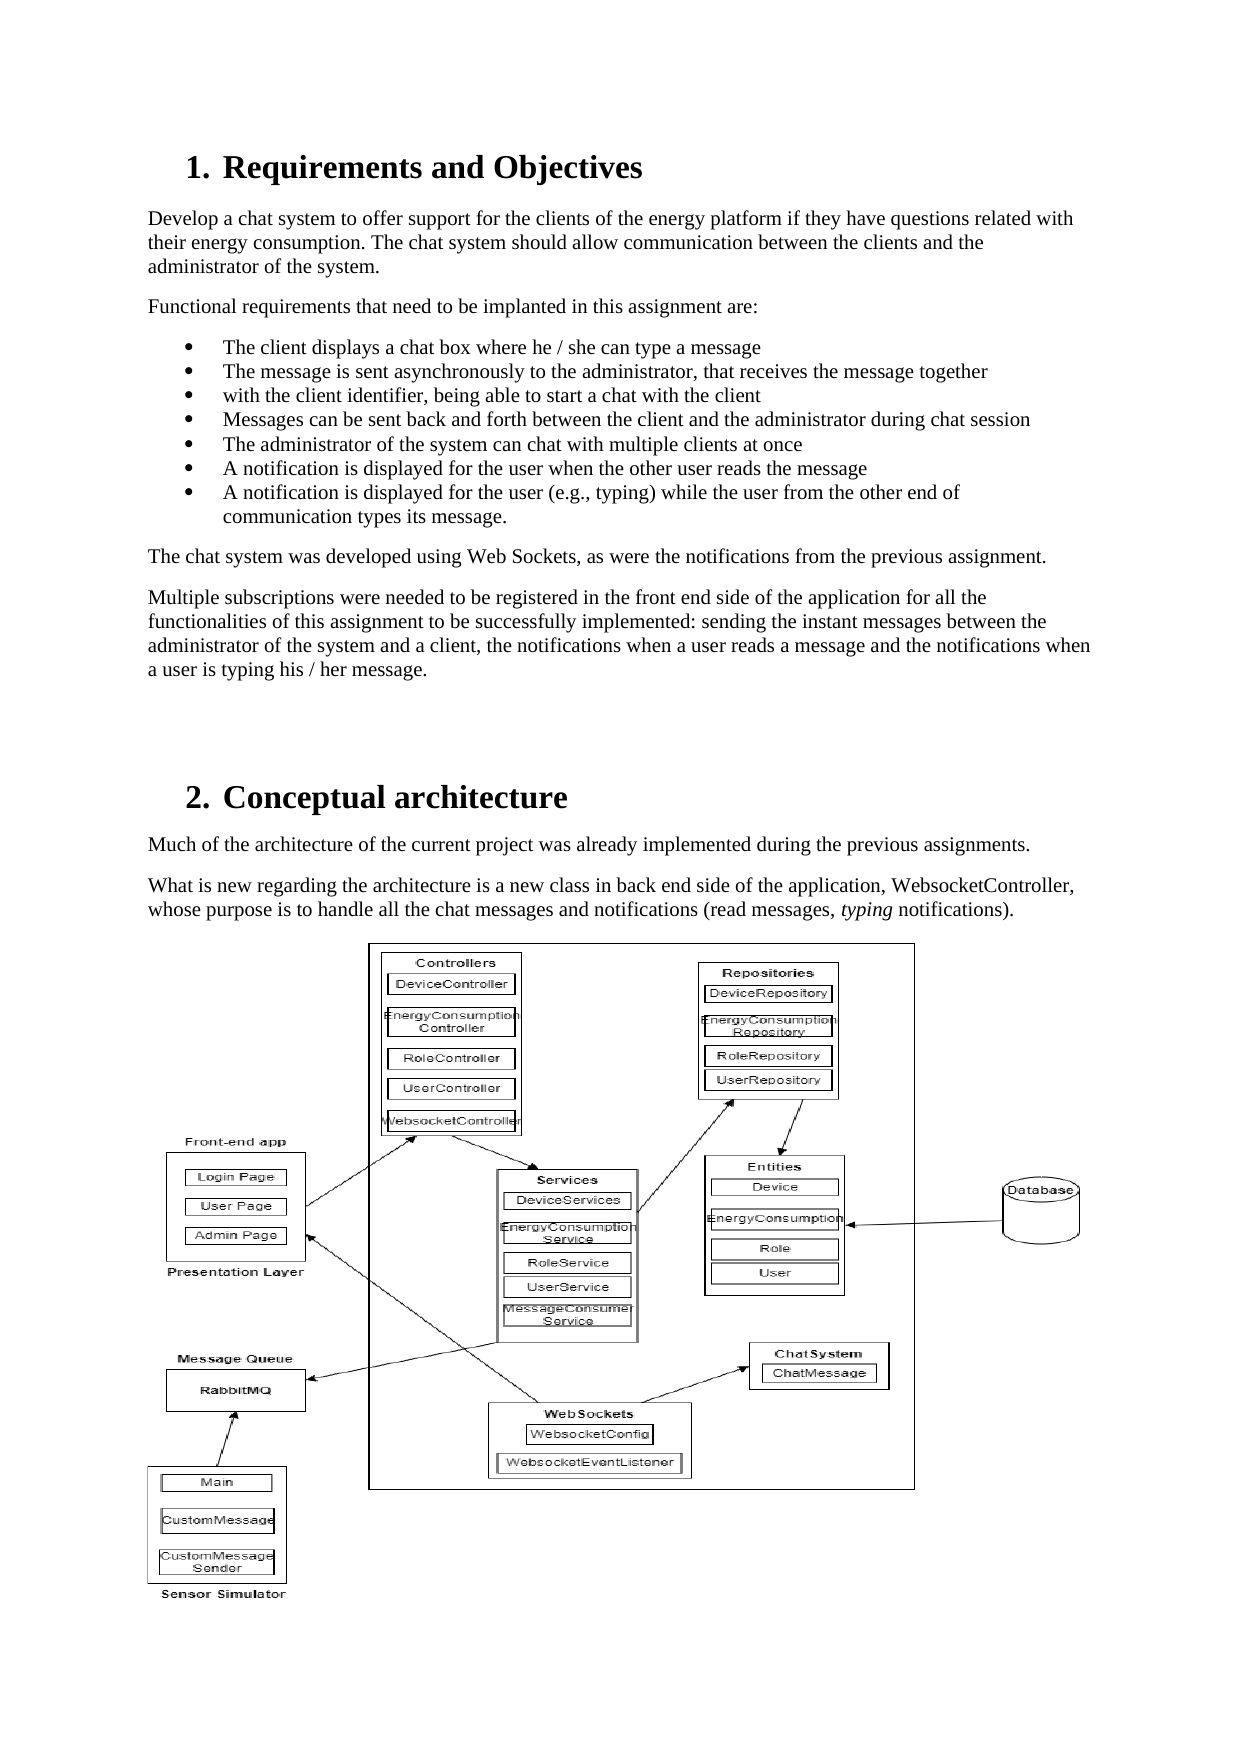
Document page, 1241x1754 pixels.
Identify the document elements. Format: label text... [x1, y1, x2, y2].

list with the client identifier, being able to start a chat with the client [185, 383, 1093, 407]
text Develop a chat system to offer support for the clients of the energy platform if they have questions related with their energy consumption. The chat system should allow communication between the clients and the administrator of the system. [148, 206, 1093, 278]
text The chat system was developed using Web Sockets, as were the notifications from the previous assignment. [148, 544, 1093, 568]
list A notification is displayed for the user (e.g., typing) while the user from the other end of communication types its message. [185, 479, 1093, 528]
text Much of the architecture of the current project was already implemented during the previous assignments. [148, 832, 1093, 856]
picture [147, 943, 1093, 1605]
list The administrator of the system can chat with multiple clients at once [185, 431, 1093, 456]
list Messages can be sent back and forth between the client and the administrator during chat session [185, 407, 1093, 431]
list The message is sent asynchronously to the administrator, that receives the message together [185, 359, 1093, 383]
list Requirements and Objectives [185, 148, 1093, 186]
list A notification is displayed for the user when the other user reads the message [185, 456, 1093, 479]
list Conceptual architecture [185, 777, 1093, 815]
text Functional requirements that need to be implanted in this assignment are: [148, 294, 1093, 318]
text What is new regarding the architecture is a new class in back end side of the application, WebsocketController, whose purpose is to handle all the chat messages and notifications (read messages, typing notifications). [148, 873, 1093, 921]
text Multiple subscriptions were needed to be registered in the front end side of the application for all the functionalities of this assignment to be successfully implemented: sending the instant messages between the administrator of the system and a client, the notifications when a user reads a message and the notifications when a user is typing his / her message. [148, 585, 1093, 681]
list The client displays a chat box where he / she can type a message [185, 335, 1093, 359]
